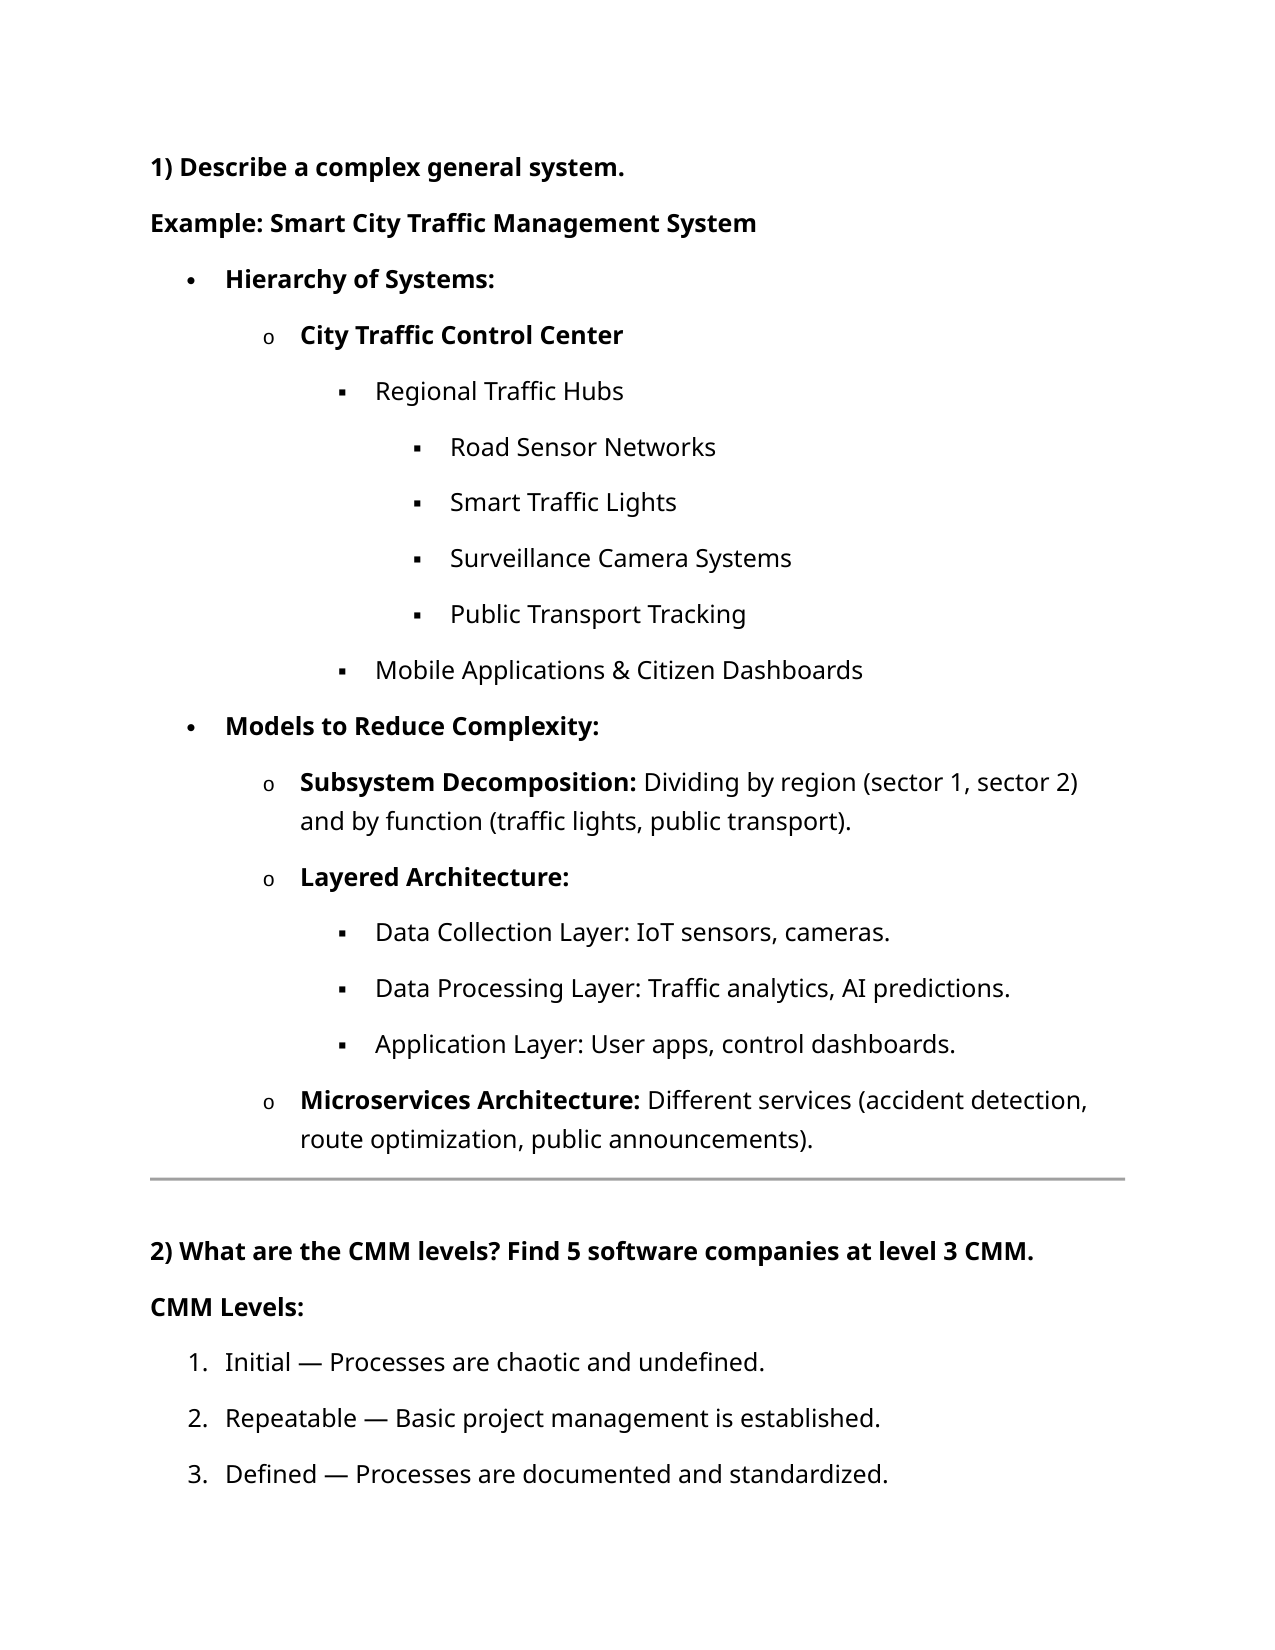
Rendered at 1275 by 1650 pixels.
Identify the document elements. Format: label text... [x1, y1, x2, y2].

list Road Sensor Networks [412, 429, 1125, 463]
text 2) What are the CMM levels? Find 5 software companies at level 3 CMM. [150, 1233, 1125, 1267]
list Regional Traffic Hubs [337, 373, 1125, 407]
list Subsystem Decomposition: Dividing by region (sector 1, sector 2) and by function (traffic lights, public transport). [262, 764, 1125, 837]
list Microservices Architecture: Different services (accident detection, route optimization, public announcements). [262, 1082, 1125, 1156]
list Defined — Processes are documented and standardized. [187, 1457, 1125, 1491]
list Layered Architecture: [262, 859, 1125, 893]
list Data Processing Layer: Traffic analytics, AI predictions. [337, 971, 1125, 1005]
list Mobile Applications & Citizen Dashboards [337, 652, 1125, 687]
list Smart Traffic Lights [412, 485, 1125, 519]
list Repeatable — Basic project management is established. [187, 1401, 1125, 1435]
list Surveillance Camera Systems [412, 541, 1125, 575]
list Public Transport Tracking [412, 597, 1125, 631]
list City Traffic Control Center [262, 317, 1125, 352]
text Example: Smart City Traffic Management System [150, 206, 1125, 240]
list Initial — Processes are chaotic and undefined. [187, 1345, 1125, 1379]
list Models to Reduce Complexity: [187, 708, 1125, 742]
text CMM Levels: [150, 1289, 1125, 1323]
list Hierarchy of Systems: [187, 262, 1125, 296]
list Data Collection Layer: IoT sensors, cameras. [337, 915, 1125, 949]
text 1) Describe a complex general system. [150, 150, 1125, 184]
list Application Layer: User apps, control dashboards. [337, 1027, 1125, 1061]
